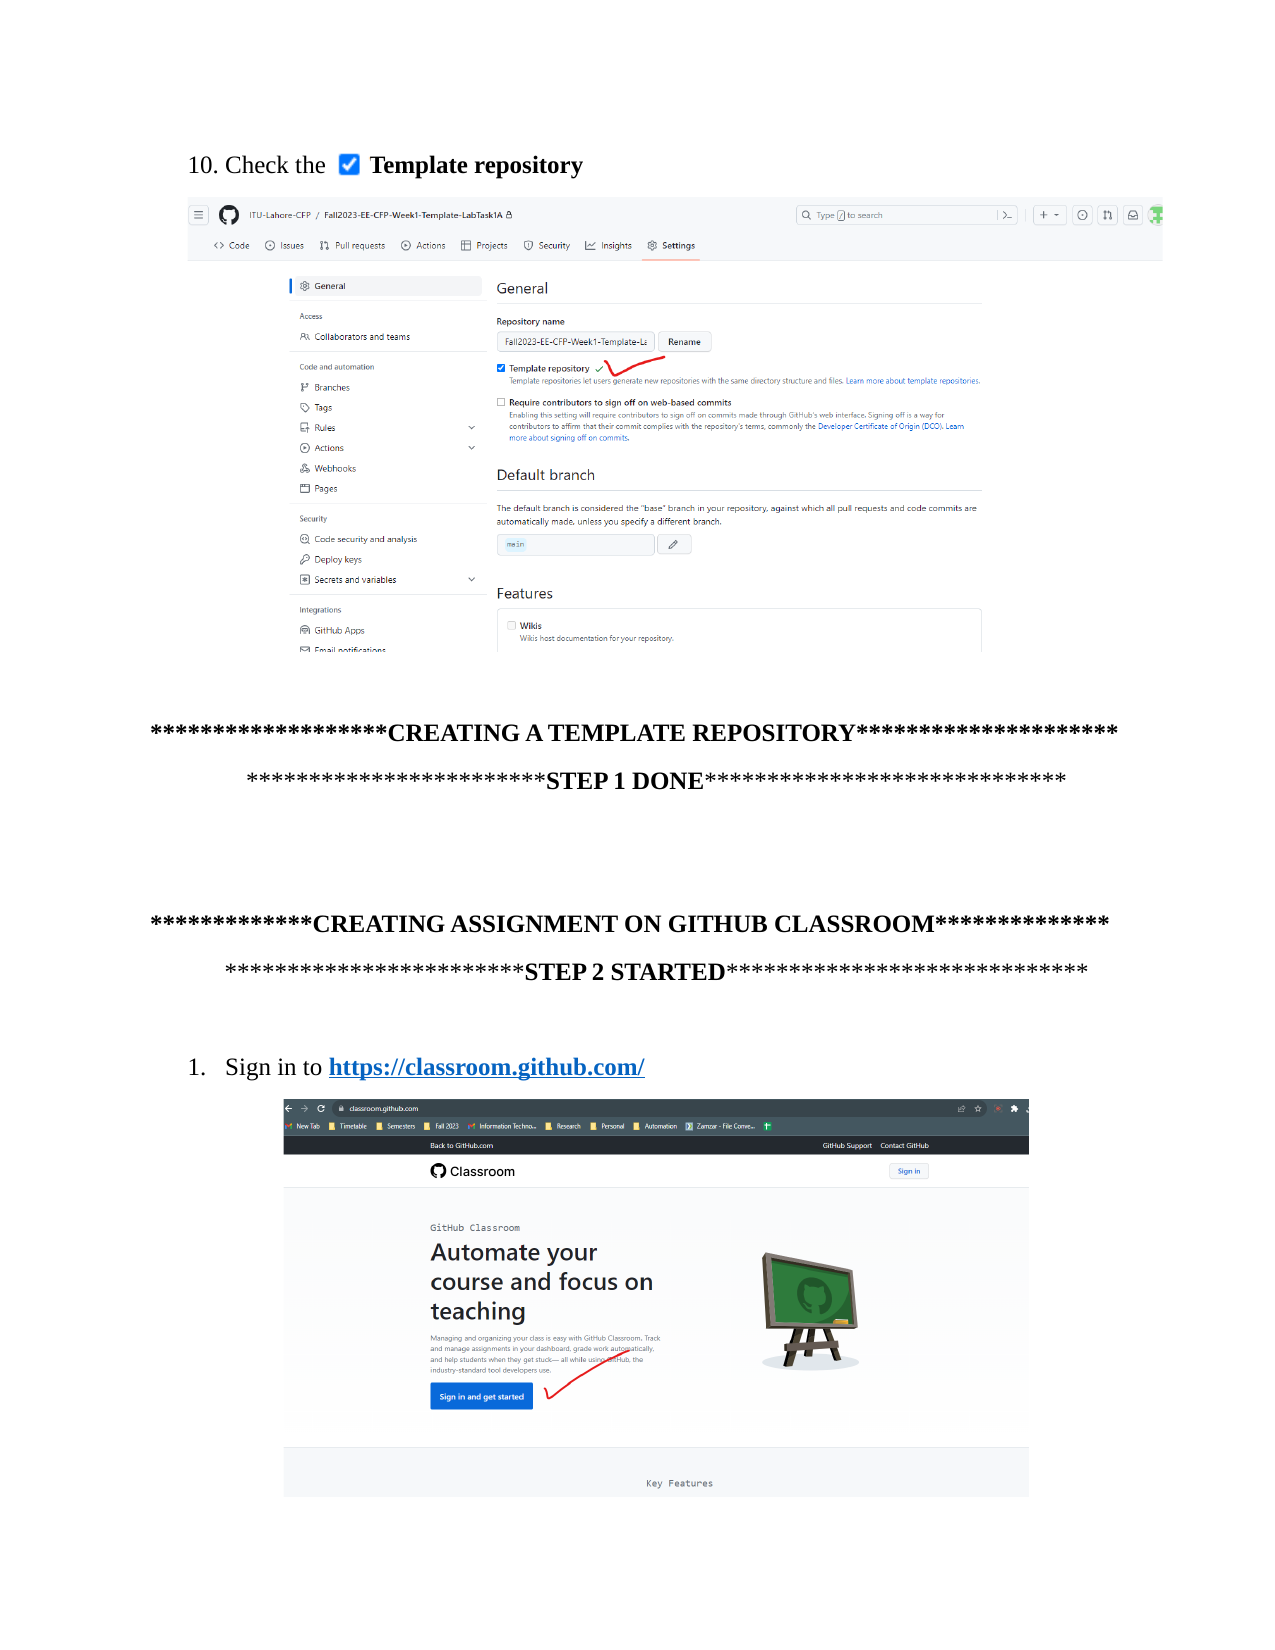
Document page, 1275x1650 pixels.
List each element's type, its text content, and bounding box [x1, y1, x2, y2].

picture [187, 197, 1163, 652]
text *************CREATING ASSIGNMENT ON GITHUB CLASSROOM************** [150, 909, 1125, 938]
text ************************STEP 1 DONE***************************** [187, 766, 1125, 794]
text *******************CREATING A TEMPLATE REPOSITORY********************* [150, 718, 1125, 747]
text ************************STEP 2 STARTED***************************** [187, 957, 1125, 985]
list Sign in to https://classroom.github.com/ [187, 1052, 1125, 1081]
list Check the the Template repository [187, 150, 1125, 179]
picture [283, 1099, 1029, 1497]
picture [325, 151, 371, 185]
